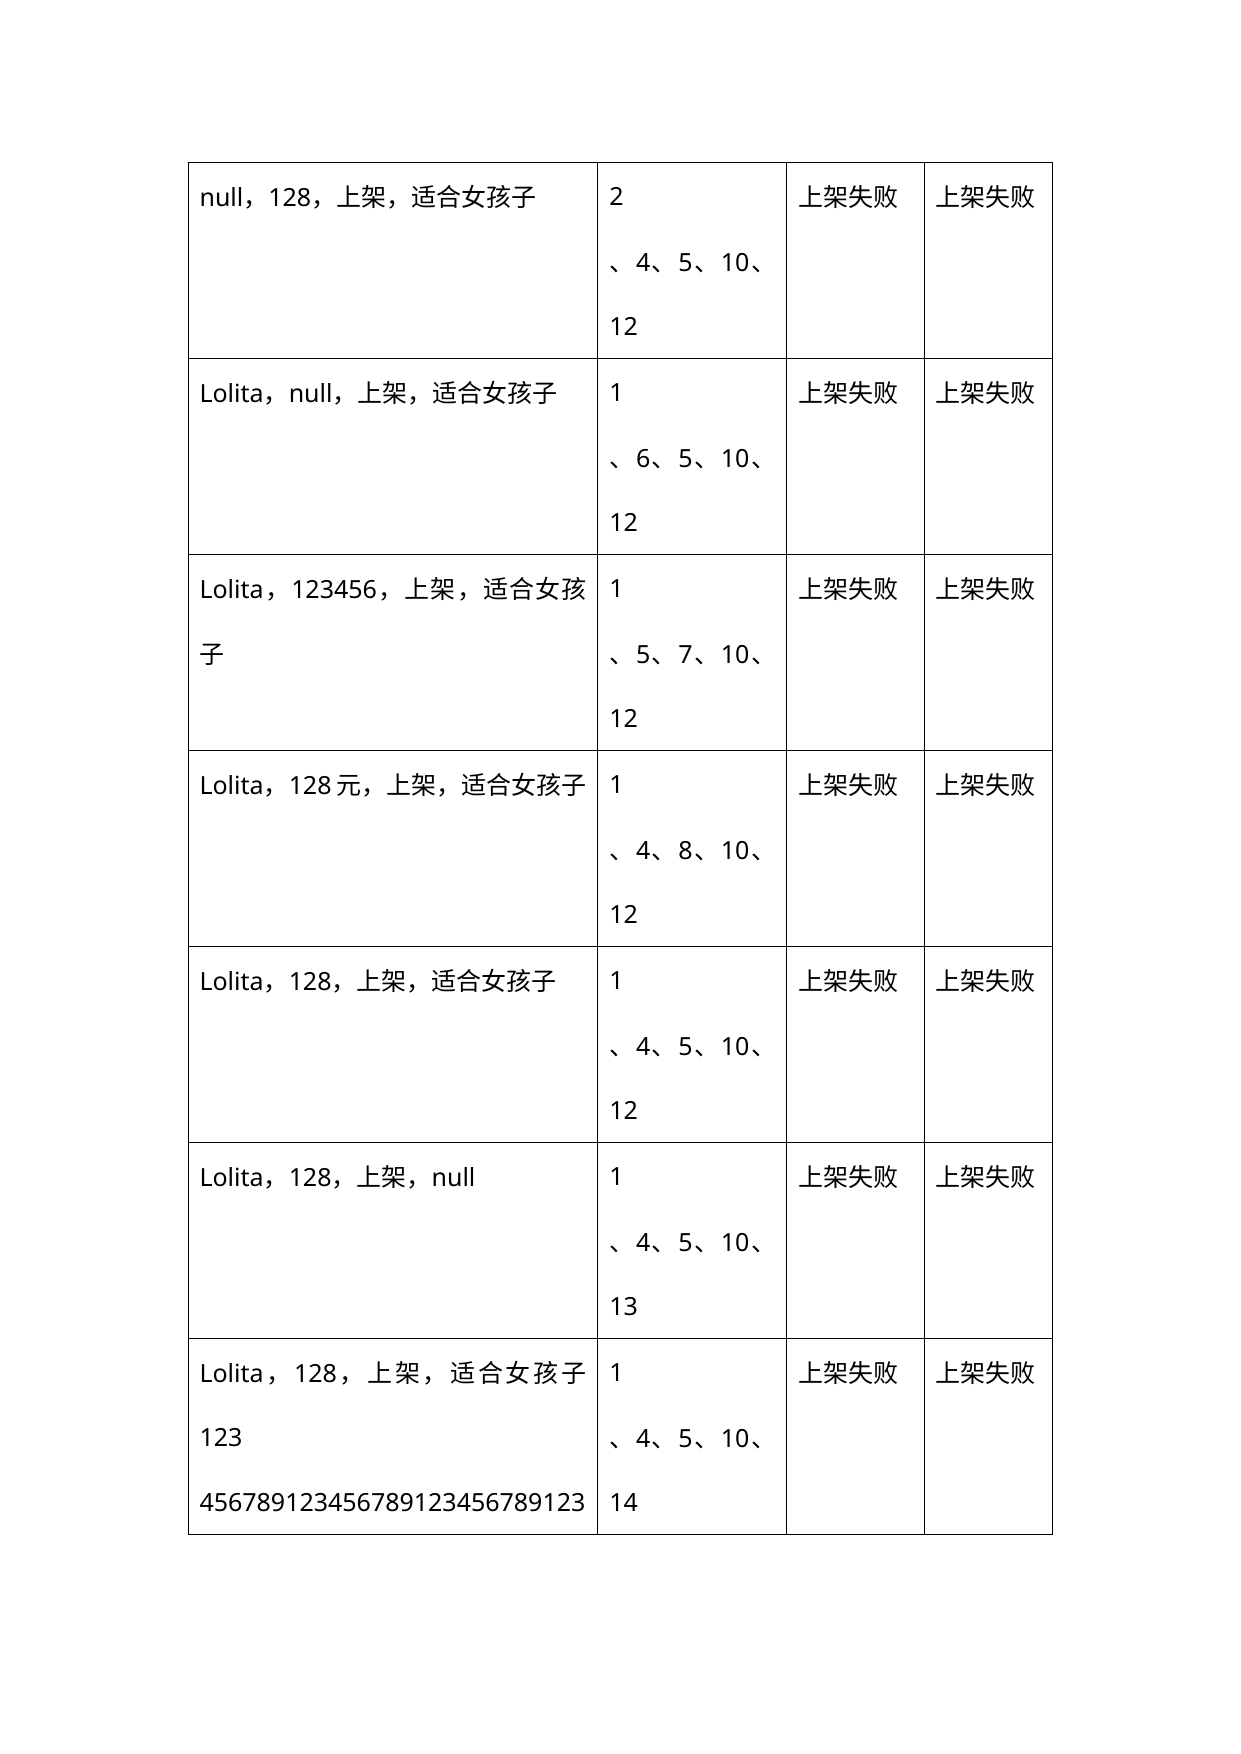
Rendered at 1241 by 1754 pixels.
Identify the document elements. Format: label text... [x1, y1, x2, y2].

table_cell 上架失败 [925, 1339, 1052, 1534]
table_cell 上架失败 [787, 163, 924, 358]
table_cell 上架失败 [925, 555, 1052, 750]
table_cell Lolita，128，上架，适合女孩子123 45678912345678912345678912345 6789123456789123456789123456789 [189, 1339, 597, 1534]
table_cell 上架失败 [787, 751, 924, 946]
table_cell 1、4、5、10、13 [598, 1143, 786, 1338]
table_cell 1、5、7、10、12 [598, 555, 786, 750]
table_cell Lolita，null，上架，适合女孩子 [189, 359, 597, 554]
table_cell 1、4、5、10、14 [598, 1339, 786, 1534]
table_cell 上架失败 [925, 947, 1052, 1142]
table_cell 上架失败 [925, 751, 1052, 946]
table_cell 1、4、8、10、12 [598, 751, 786, 946]
table_cell 上架失败 [787, 555, 924, 750]
table_cell 上架失败 [787, 1339, 924, 1534]
table_cell 上架失败 [787, 1143, 924, 1338]
table_cell 1、6、5、10、12 [598, 359, 786, 554]
table_cell 上架失败 [787, 947, 924, 1142]
table_cell 上架失败 [787, 359, 924, 554]
table_cell 上架失败 [925, 1143, 1052, 1338]
table_cell null，128，上架，适合女孩子 [189, 163, 597, 358]
table_cell Lolita，123456，上架，适合女孩子 [189, 555, 597, 750]
table_cell Lolita，128，上架，适合女孩子 [189, 947, 597, 1142]
table_cell Lolita，128元，上架，适合女孩子 [189, 751, 597, 946]
table_cell 上架失败 [925, 163, 1052, 358]
table_cell Lolita，128，上架，null [189, 1143, 597, 1338]
table_cell 2、4、5、10、12 [598, 163, 786, 358]
table_cell 上架失败 [925, 359, 1052, 554]
table_cell 1、4、5、10、12 [598, 947, 786, 1142]
